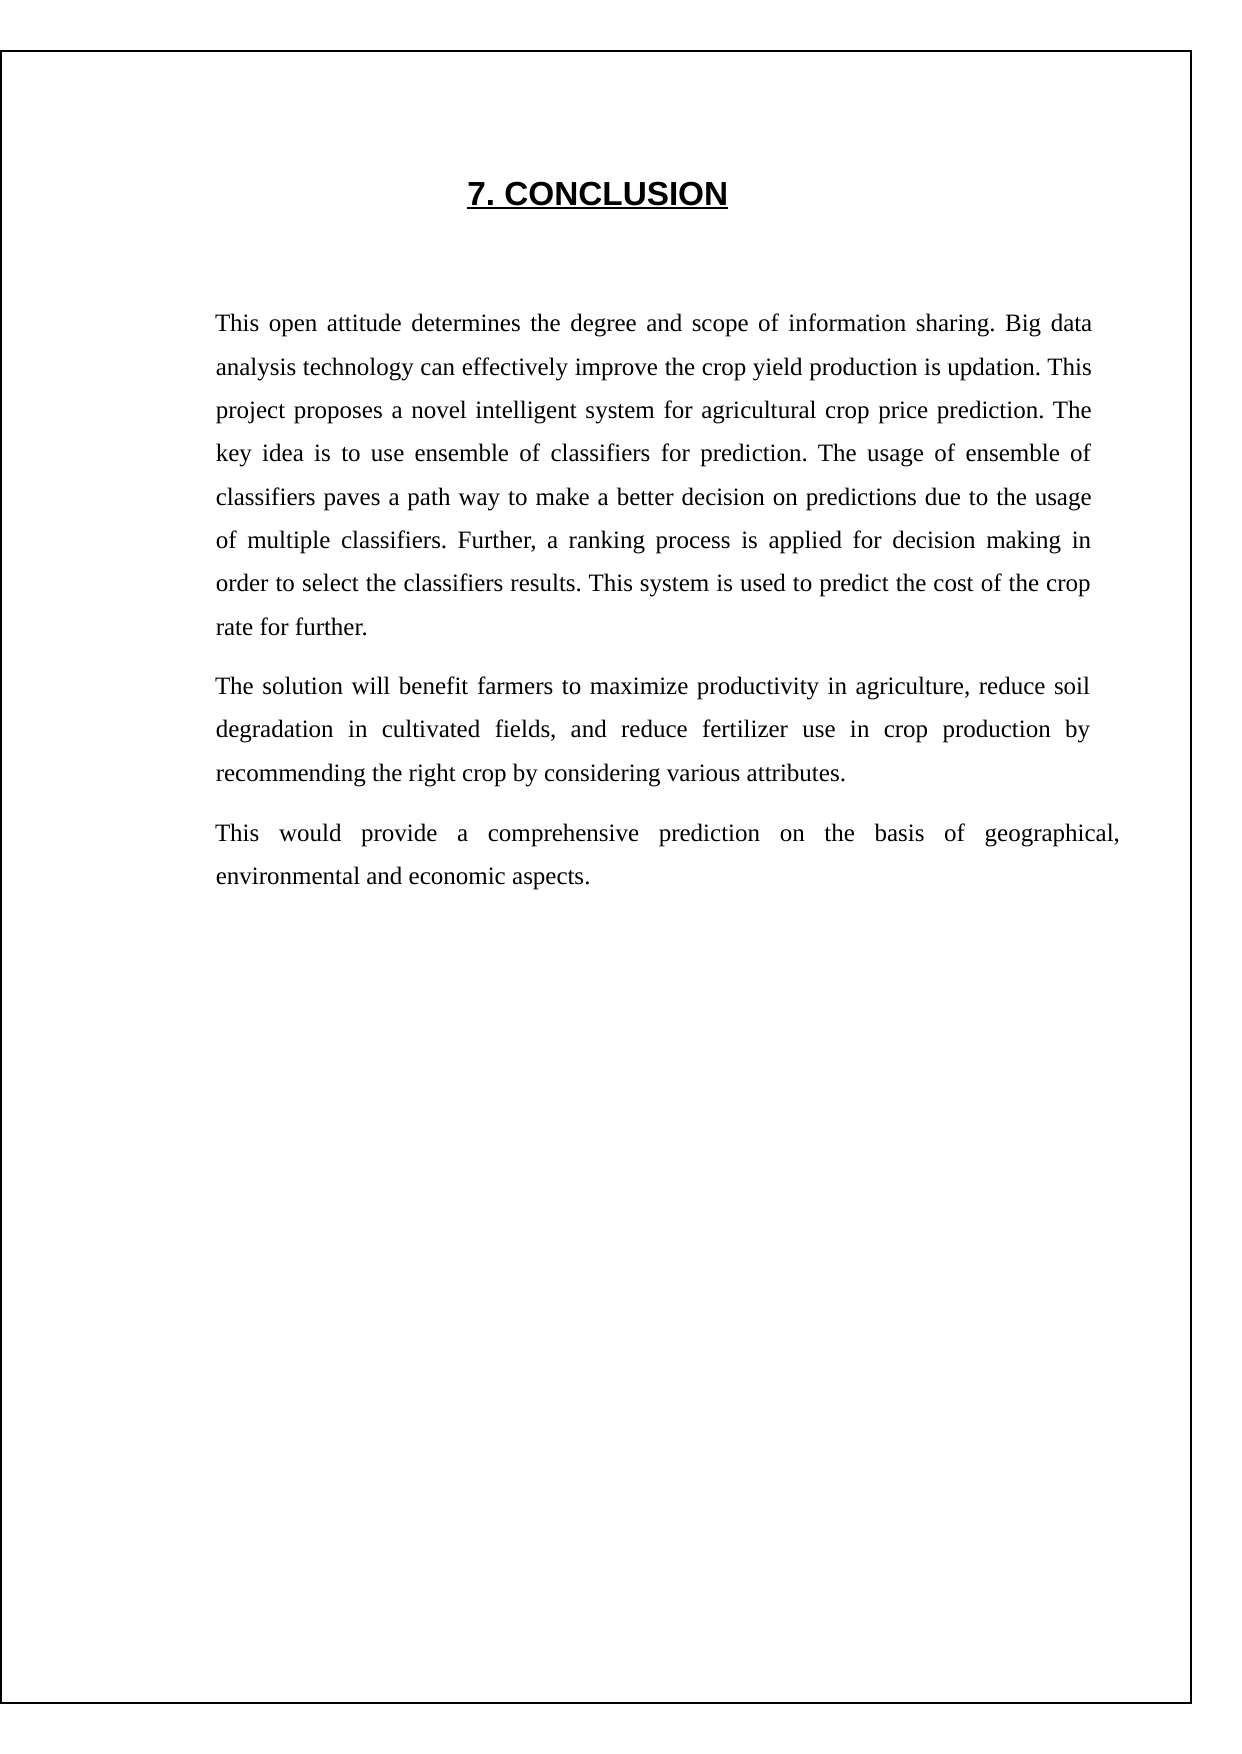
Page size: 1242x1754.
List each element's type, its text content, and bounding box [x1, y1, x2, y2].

text The solution will benefit farmers to maximize productivity in agriculture, reduce soil degradation in cultivated fields, and reduce fertilizer use in crop production by recommending the right crop by considering various attributes. [215, 671, 1092, 787]
text This would provide a comprehensive prediction on the basis of geographical, environmental and economic aspects. [215, 818, 1121, 890]
text This open attitude determines the degree and scope of information sharing. Big data analysis technology can effectively improve the crop yield production is updation. This project proposes a novel intelligent system for agricultural crop price prediction. The key idea is to use ensemble of classifiers for prediction. The usage of ensemble of classifiers paves a path way to make a better decision on predictions due to the usage of multiple classifiers. Further, a ranking process is applied for decision making in order to select the classifiers results. This system is used to predict the cost of the crop rate for further. [215, 308, 1093, 640]
subtitle 7. CONCLUSION [237, 174, 958, 212]
